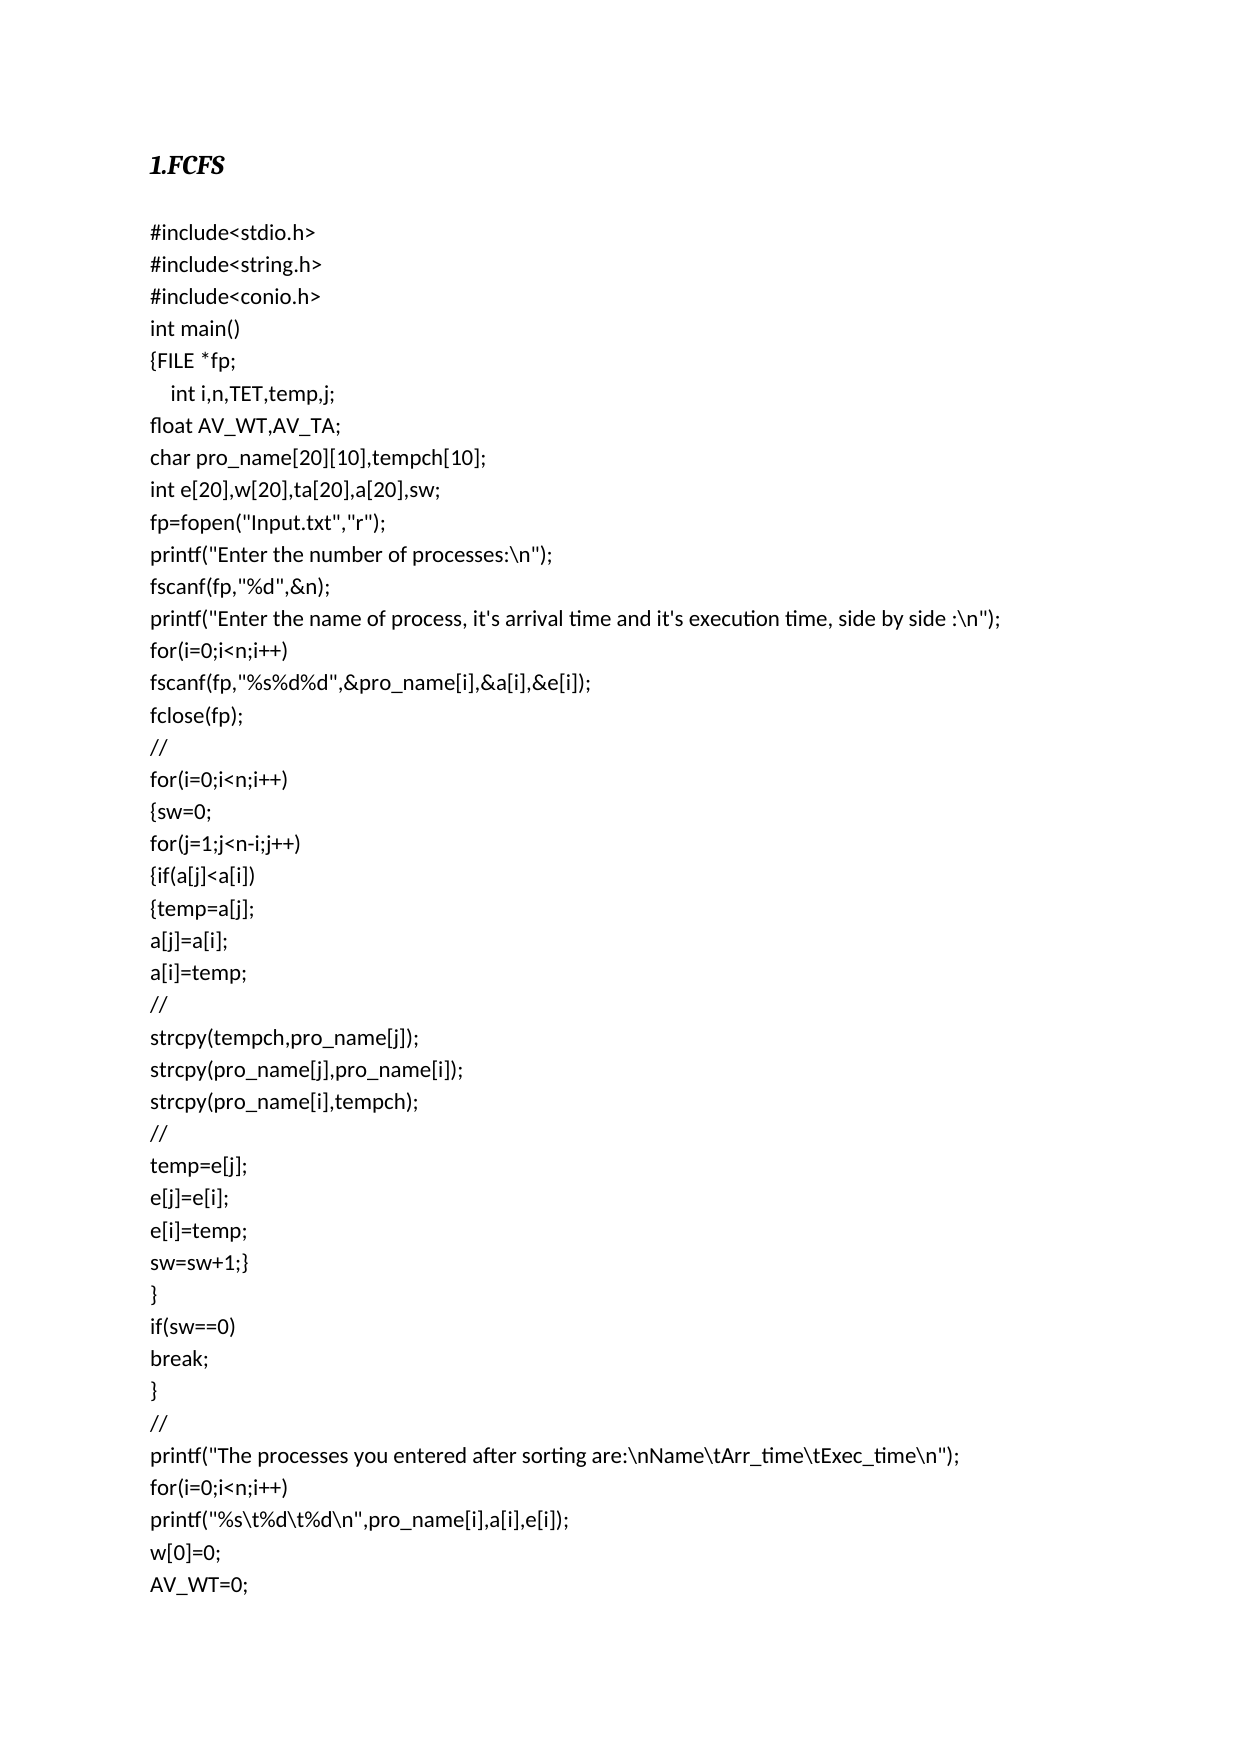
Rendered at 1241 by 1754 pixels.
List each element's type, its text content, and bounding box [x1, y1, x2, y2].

text } [150, 1377, 1090, 1405]
text printf("Enter the name of process, it's arrival time and it's execution time, side by side :\n"); [150, 604, 1090, 632]
text for(i=0;i<n;i++) [150, 636, 1090, 664]
text for(i=0;i<n;i++) [150, 1473, 1090, 1501]
text break; [150, 1344, 1090, 1372]
text int i,n,TET,temp,j; [150, 379, 1090, 407]
text AV_WT=0; [150, 1570, 1090, 1598]
text // [150, 1119, 1090, 1147]
text printf("The processes you entered after sorting are:\nName\tArr_time\tExec_time\n"); [150, 1441, 1090, 1469]
text {sw=0; [150, 797, 1090, 825]
text fclose(fp); [150, 701, 1090, 729]
subtitle 1.FCFS [150, 150, 1090, 181]
text printf("%s\t%d\t%d\n",pro_name[i],a[i],e[i]); [150, 1505, 1090, 1533]
text sw=sw+1;} [150, 1248, 1090, 1276]
text w[0]=0; [150, 1538, 1090, 1566]
text fscanf(fp,"%d",&n); [150, 572, 1090, 600]
text temp=e[j]; [150, 1151, 1090, 1179]
text a[j]=a[i]; [150, 926, 1090, 954]
text if(sw==0) [150, 1312, 1090, 1340]
text for(i=0;i<n;i++) [150, 765, 1090, 793]
text {FILE *fp; [150, 347, 1090, 375]
text #include<conio.h> [150, 282, 1090, 310]
text // [150, 990, 1090, 1018]
text #include<string.h> [150, 250, 1090, 278]
text strcpy(tempch,pro_name[j]); [150, 1023, 1090, 1051]
text // [150, 1409, 1090, 1437]
text int main() [150, 314, 1090, 342]
text for(j=1;j<n-i;j++) [150, 829, 1090, 857]
text float AV_WT,AV_TA; [150, 411, 1090, 439]
text char pro_name[20][10],tempch[10]; [150, 443, 1090, 471]
text // [150, 733, 1090, 761]
text } [150, 1280, 1090, 1308]
text {if(a[j]<a[i]) [150, 862, 1090, 890]
text #include<stdio.h> [150, 218, 1090, 246]
text {temp=a[j]; [150, 894, 1090, 922]
text int e[20],w[20],ta[20],a[20],sw; [150, 475, 1090, 503]
text strcpy(pro_name[i],tempch); [150, 1087, 1090, 1115]
text fscanf(fp,"%s%d%d",&pro_name[i],&a[i],&e[i]); [150, 668, 1090, 697]
text e[j]=e[i]; [150, 1183, 1090, 1212]
text a[i]=temp; [150, 958, 1090, 986]
text printf("Enter the number of processes:\n"); [150, 540, 1090, 568]
text strcpy(pro_name[j],pro_name[i]); [150, 1055, 1090, 1083]
text fp=fopen("Input.txt","r"); [150, 508, 1090, 536]
text e[i]=temp; [150, 1216, 1090, 1244]
